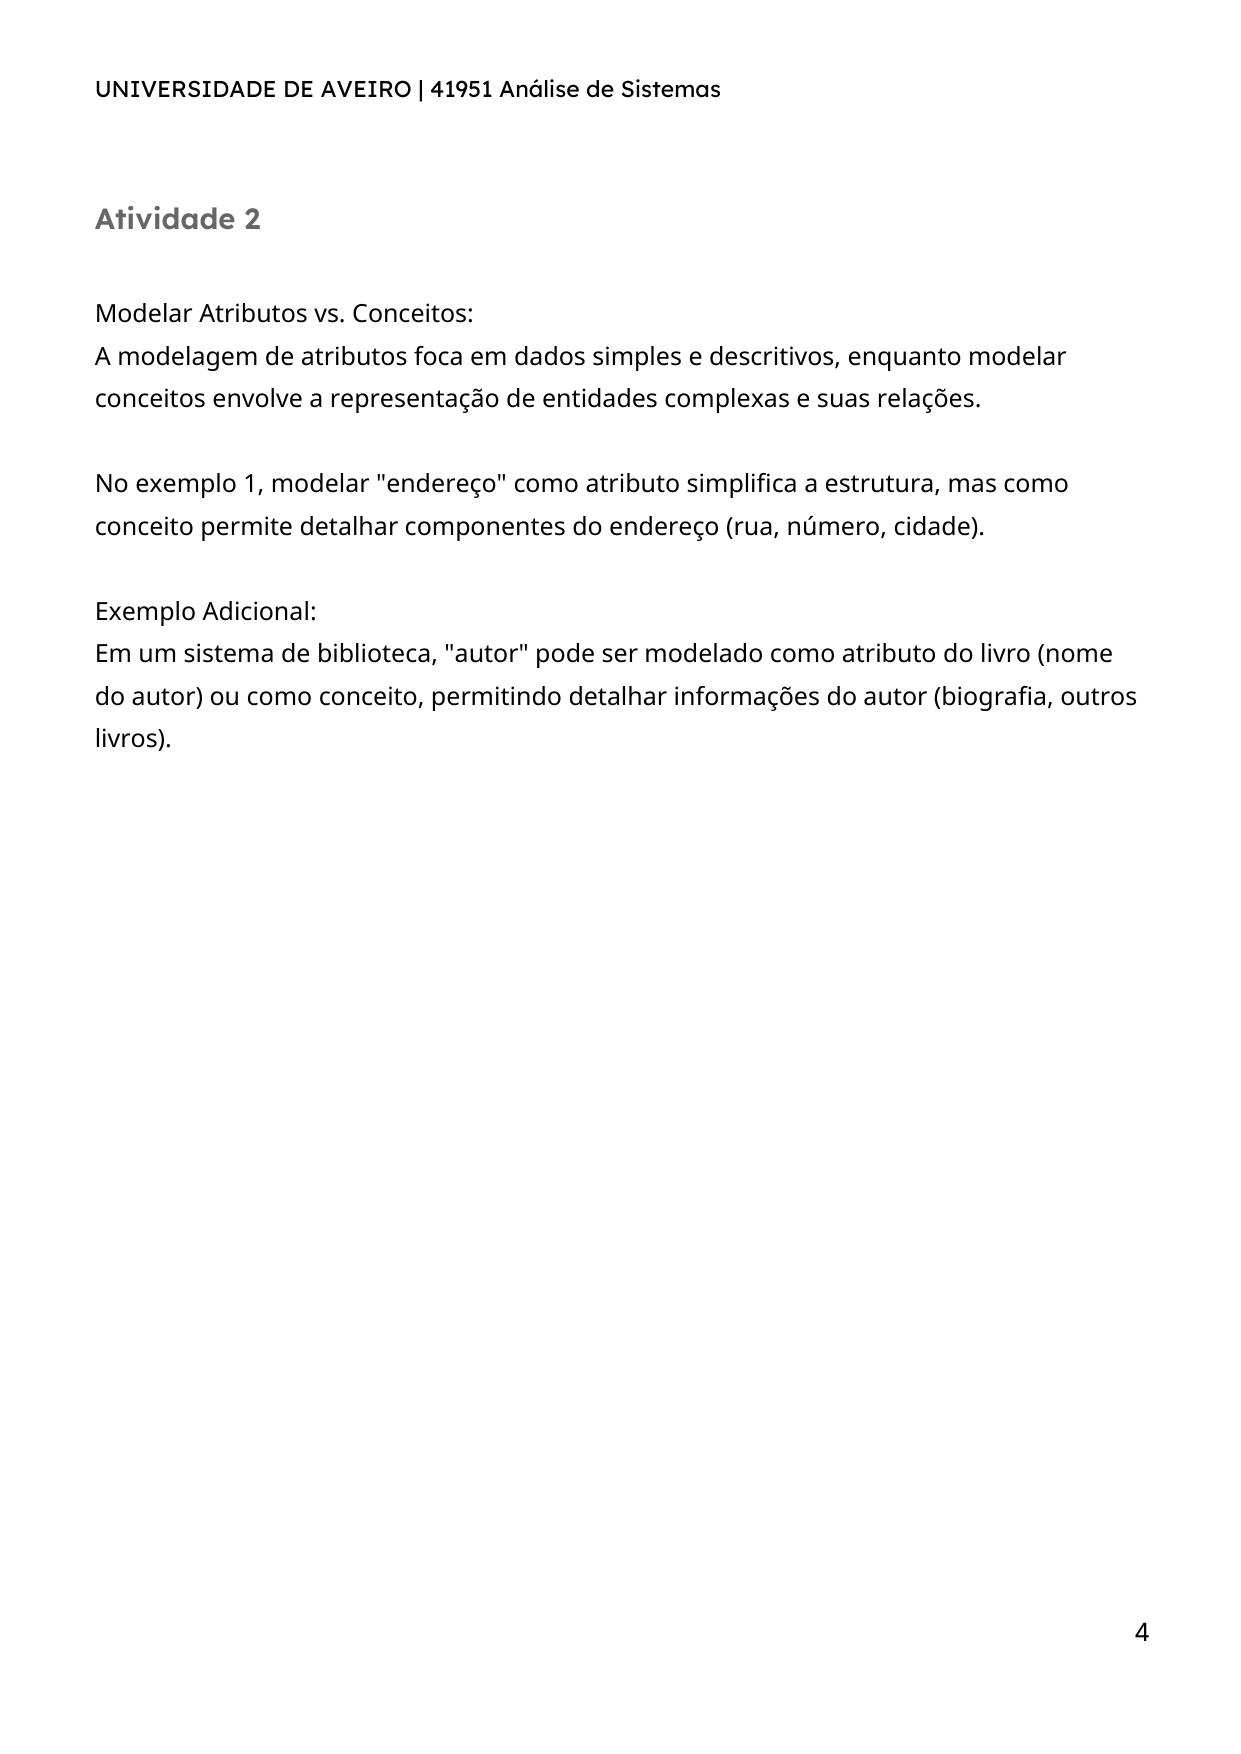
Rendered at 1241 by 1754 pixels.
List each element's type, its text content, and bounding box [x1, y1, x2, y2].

text A modelagem de atributos foca em dados simples e descritivos, enquanto modelar conceitos envolve a representação de entidades complexas e suas relações. [94, 338, 1150, 415]
text Exemplo Adicional: [94, 593, 1150, 627]
text Modelar Atributos vs. Conceitos: [94, 296, 1150, 330]
text No exemplo 1, modelar "endereço" como atributo simplifica a estrutura, mas como conceito permite detalhar componentes do endereço (rua, número, cidade). [94, 466, 1150, 542]
text Em um sistema de biblioteca, "autor" pode ser modelado como atributo do livro (nome do autor) ou como conceito, permitindo detalhar informações do autor (biografia, outros livros). [94, 636, 1150, 755]
subtitle Atividade 2 [94, 200, 1150, 236]
